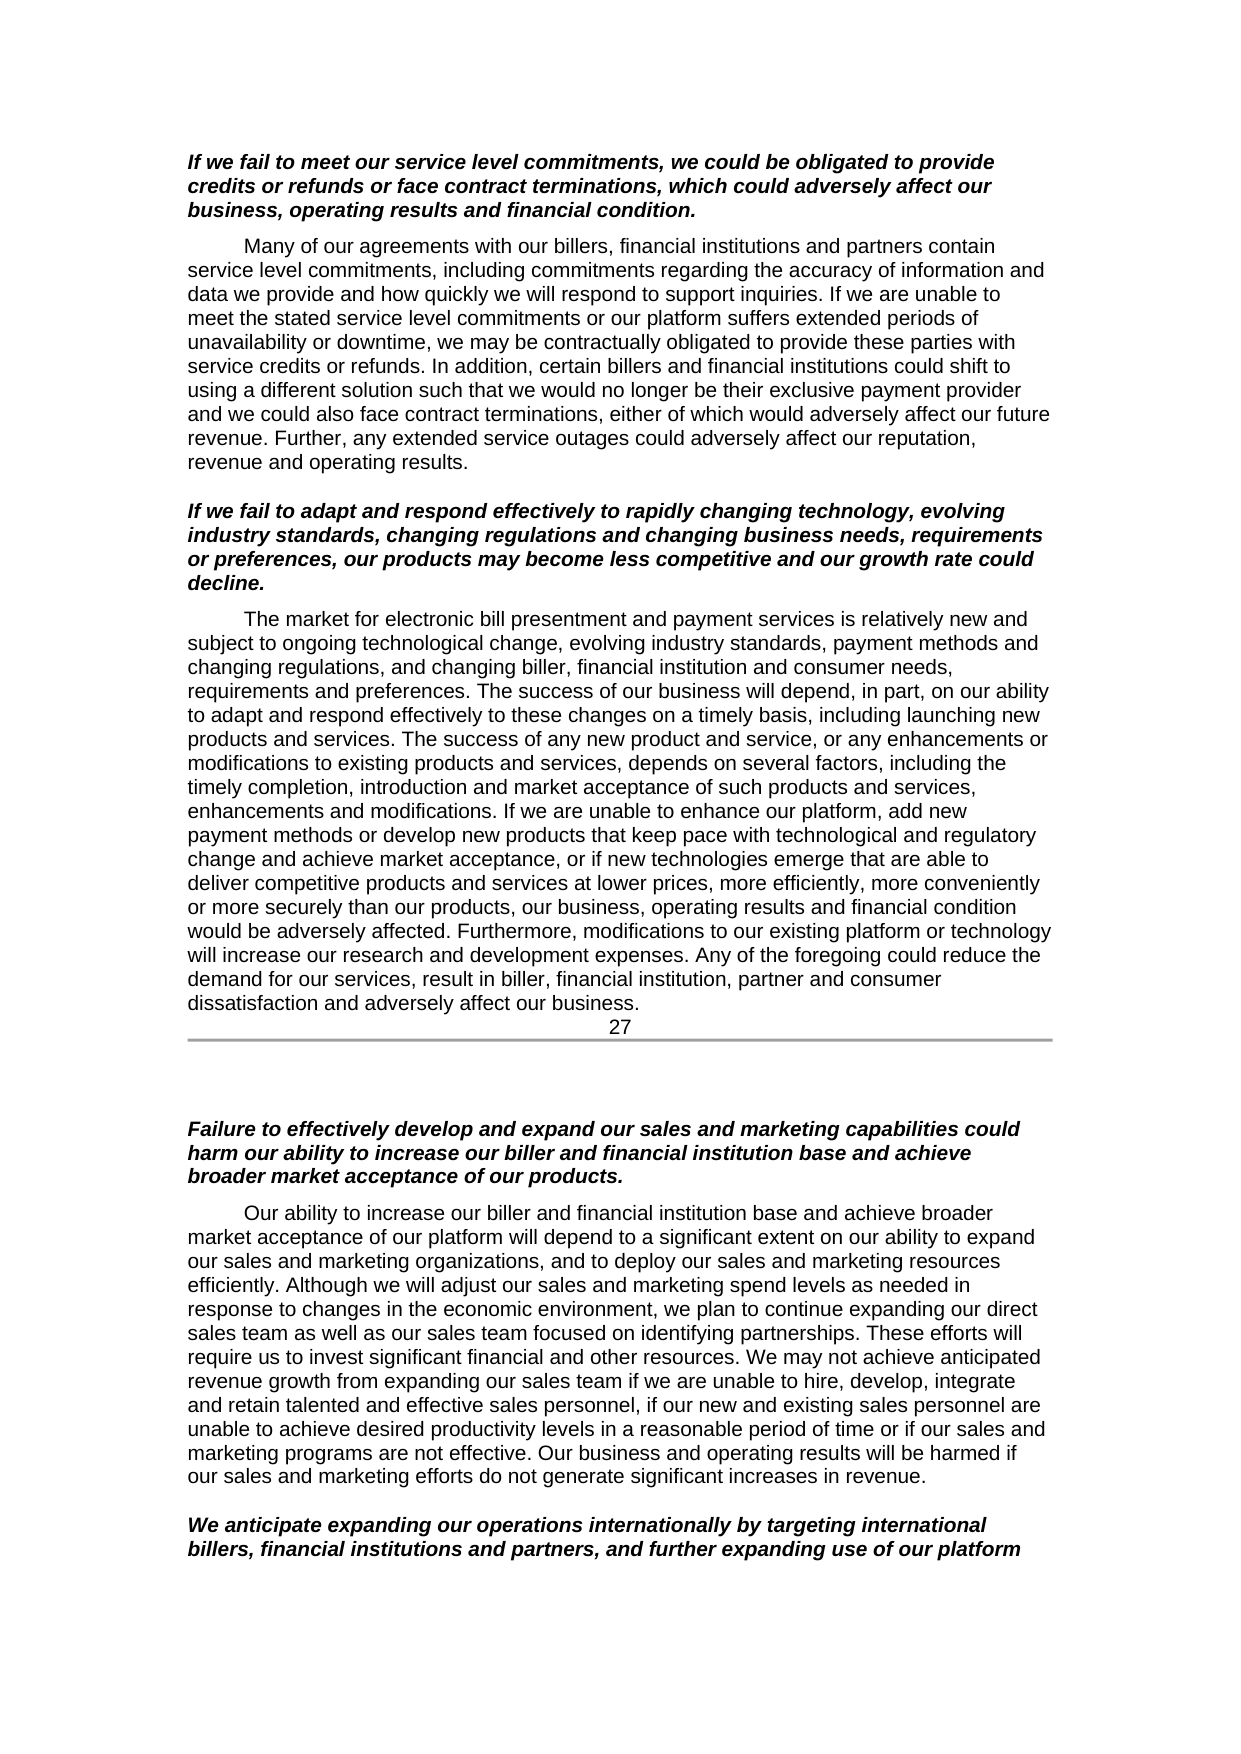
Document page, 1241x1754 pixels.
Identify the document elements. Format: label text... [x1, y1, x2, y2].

text Our ability to increase our biller and financial institution base and achieve broader market acceptance of our platform will depend to a significant extent on our ability to expand our sales and marketing organizations, and to deploy our sales and marketing resources efficiently. Although we will adjust our sales and marketing spend levels as needed in response to changes in the economic environment, we plan to continue expanding our direct sales team as well as our sales team focused on identifying partnerships. These efforts will require us to invest significant financial and other resources. We may not achieve anticipated revenue growth from expanding our sales team if we are unable to hire, develop, integrate and retain talented and effective sales personnel, if our new and existing sales personnel are unable to achieve desired productivity levels in a reasonable period of time or if our sales and marketing programs are not effective. Our business and operating results will be harmed if our sales and marketing efforts do not generate significant increases in revenue. [187, 1201, 1053, 1488]
text The market for electronic bill presentment and payment services is relatively new and subject to ongoing technological change, evolving industry standards, payment methods and changing regulations, and changing biller, financial institution and consumer needs, requirements and preferences. The success of our business will depend, in part, on our ability to adapt and respond effectively to these changes on a timely basis, including launching new products and services. The success of any new product and service, or any enhancements or modifications to existing products and services, depends on several factors, including the timely completion, introduction and market acceptance of such products and services, enhancements and modifications. If we are unable to enhance our platform, add new payment methods or develop new products that keep pace with technological and regulatory change and achieve market acceptance, or if new technologies emerge that are able to deliver competitive products and services at lower prices, more efficiently, more conveniently or more securely than our products, our business, operating results and financial condition would be adversely affected. Furthermore, modifications to our existing platform or technology will increase our research and development expenses. Any of the foregoing could reduce the demand for our services, result in biller, financial institution, partner and consumer dissatisfaction and adversely affect our business. [187, 607, 1053, 1014]
text If we fail to meet our service level commitments, we could be obligated to provide credits or refunds or face contract terminations, which could adversely affect our business, operating results and financial condition. [187, 150, 1053, 222]
text Failure to effectively develop and expand our sales and marketing capabilities could harm our ability to increase our biller and financial institution base and achieve broader market acceptance of our products. [187, 1116, 1053, 1188]
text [187, 1513, 1053, 1561]
text If we fail to adapt and respond effectively to rapidly changing technology, evolving industry standards, changing regulations and changing business needs, requirements or preferences, our products may become less competitive and our growth rate could decline. [187, 499, 1053, 595]
text Many of our agreements with our billers, financial institutions and partners contain service level commitments, including commitments regarding the accuracy of information and data we provide and how quickly we will respond to support inquiries. If we are unable to meet the stated service level commitments or our platform suffers extended periods of unavailability or downtime, we may be contractually obligated to provide these parties with service credits or refunds. In addition, certain billers and financial institutions could shift to using a different solution such that we would no longer be their exclusive payment provider and we could also face contract terminations, either of which would adversely affect our future revenue. Further, any extended service outages could adversely affect our reputation, revenue and operating results. [187, 234, 1053, 474]
text 27 [187, 1014, 1053, 1038]
